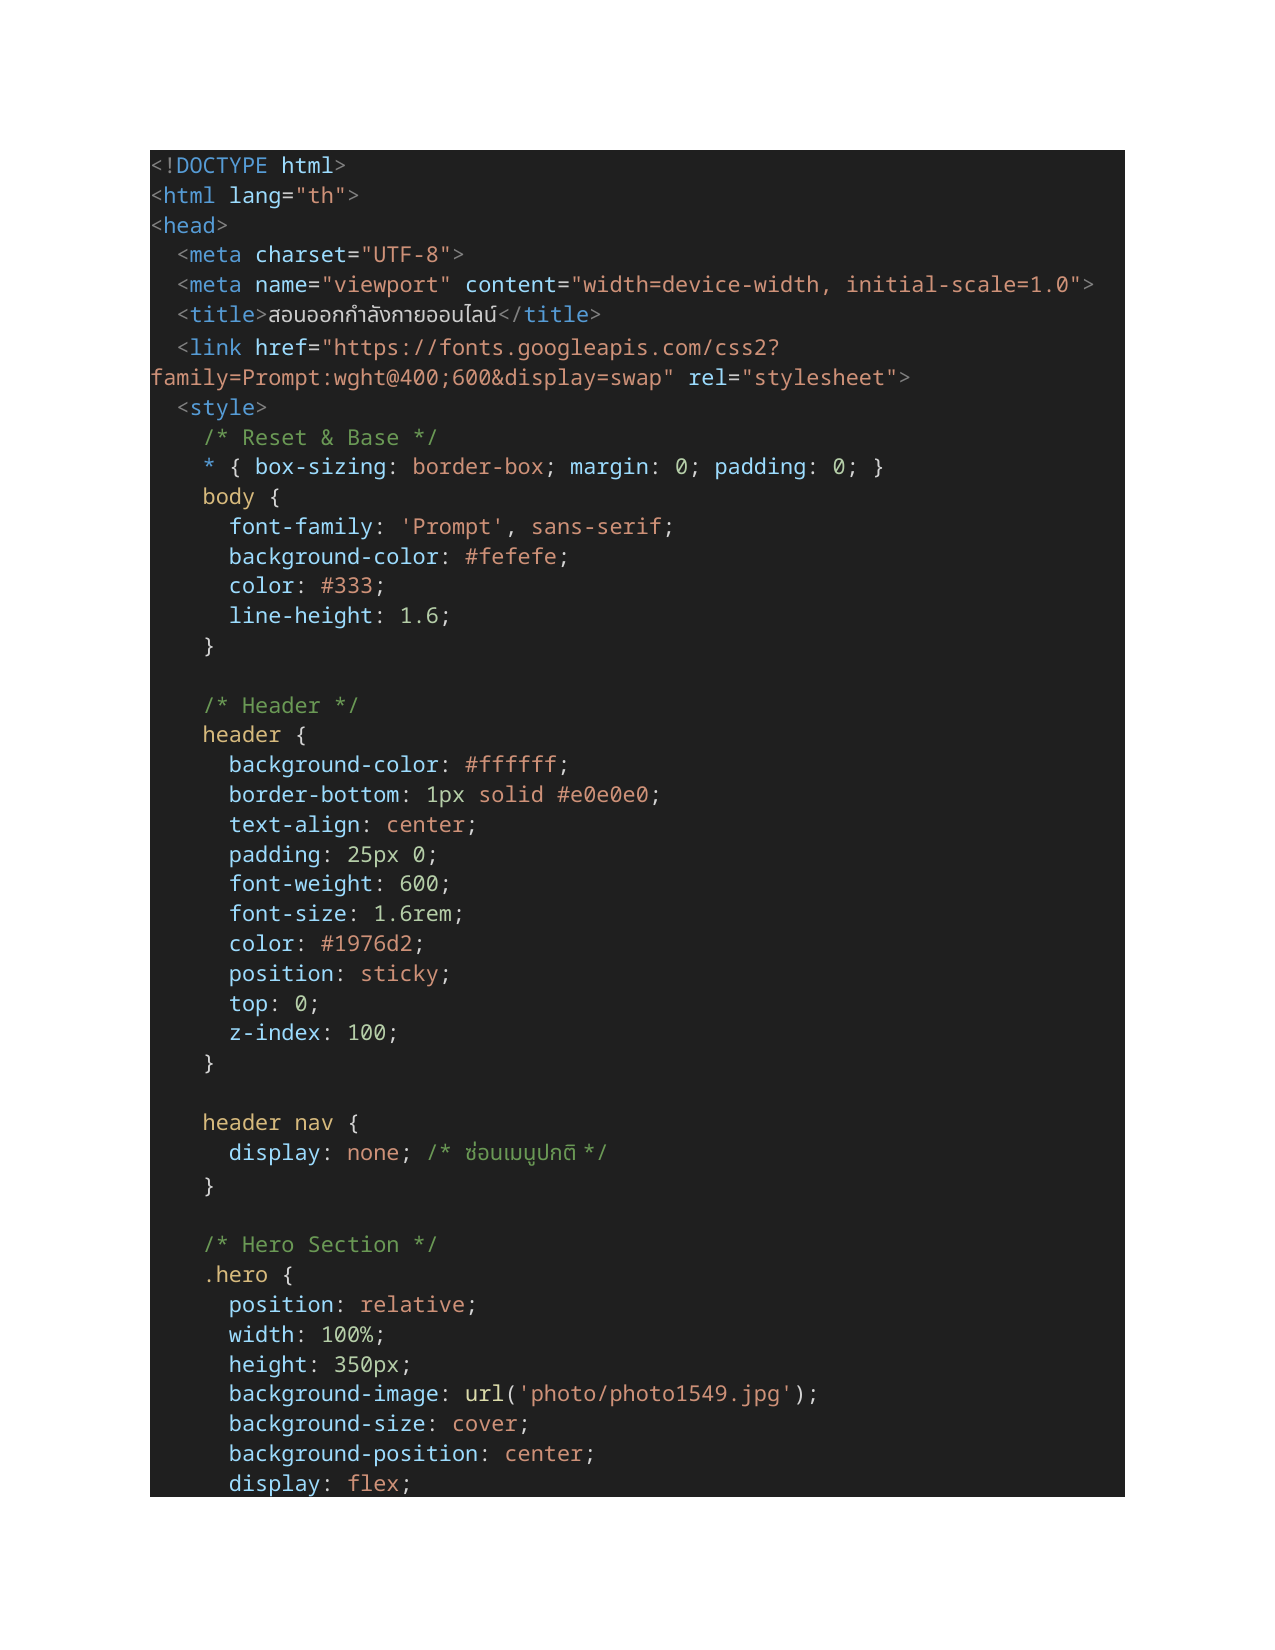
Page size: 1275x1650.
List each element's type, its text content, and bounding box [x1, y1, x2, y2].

text <link href="https://fonts.googleapis.com/css2?family=Prompt:wght@400;600&display=swap" rel="stylesheet"> [150, 332, 1125, 392]
text background-color: #ffffff; [150, 749, 1125, 779]
text <title>สอนออกกำลังกายออนไลน์</title> [150, 299, 1125, 332]
text <meta charset="UTF-8"> [150, 239, 1125, 269]
text line-height: 1.6; [150, 600, 1125, 630]
text font-size: 1.6rem; [150, 898, 1125, 928]
text color: #1976d2; [150, 928, 1125, 958]
text display: flex; [150, 1468, 1125, 1497]
text background-color: #fefefe; [150, 541, 1125, 571]
text background-size: cover; [150, 1408, 1125, 1438]
text background-position: center; [150, 1438, 1125, 1468]
text border-bottom: 1px solid #e0e0e0; [150, 779, 1125, 809]
text <head> [150, 209, 1125, 239]
text header { [150, 719, 1125, 749]
text * { box-sizing: border-box; margin: 0; padding: 0; } [150, 451, 1125, 481]
text position: relative; [150, 1289, 1125, 1319]
text <meta name="viewport" content="width=device-width, initial-scale=1.0"> [150, 269, 1125, 299]
text <!DOCTYPE html> [150, 150, 1125, 180]
text background-image: url('photo/photo1549.jpg'); [150, 1378, 1125, 1408]
text z-index: 100; [150, 1017, 1125, 1047]
text body { [150, 481, 1125, 511]
text } [150, 1047, 1125, 1077]
text } [150, 1170, 1125, 1199]
text font-weight: 600; [150, 868, 1125, 898]
text header nav { [150, 1107, 1125, 1137]
text display: none; /* ซ่อนเมนูปกติ */ [150, 1137, 1125, 1170]
text padding: 25px 0; [150, 839, 1125, 868]
text <style> [150, 392, 1125, 422]
text font-family: 'Prompt', sans-serif; [150, 511, 1125, 541]
text .hero { [150, 1259, 1125, 1289]
text position: sticky; [150, 958, 1125, 988]
text } [150, 630, 1125, 660]
text /* Header */ [150, 690, 1125, 719]
text /* Hero Section */ [150, 1229, 1125, 1259]
text /* Reset & Base */ [150, 422, 1125, 451]
text top: 0; [150, 988, 1125, 1017]
text <html lang="th"> [150, 180, 1125, 209]
text width: 100%; [150, 1319, 1125, 1348]
text color: #333; [150, 571, 1125, 600]
text text-align: center; [150, 809, 1125, 839]
text height: 350px; [150, 1348, 1125, 1378]
